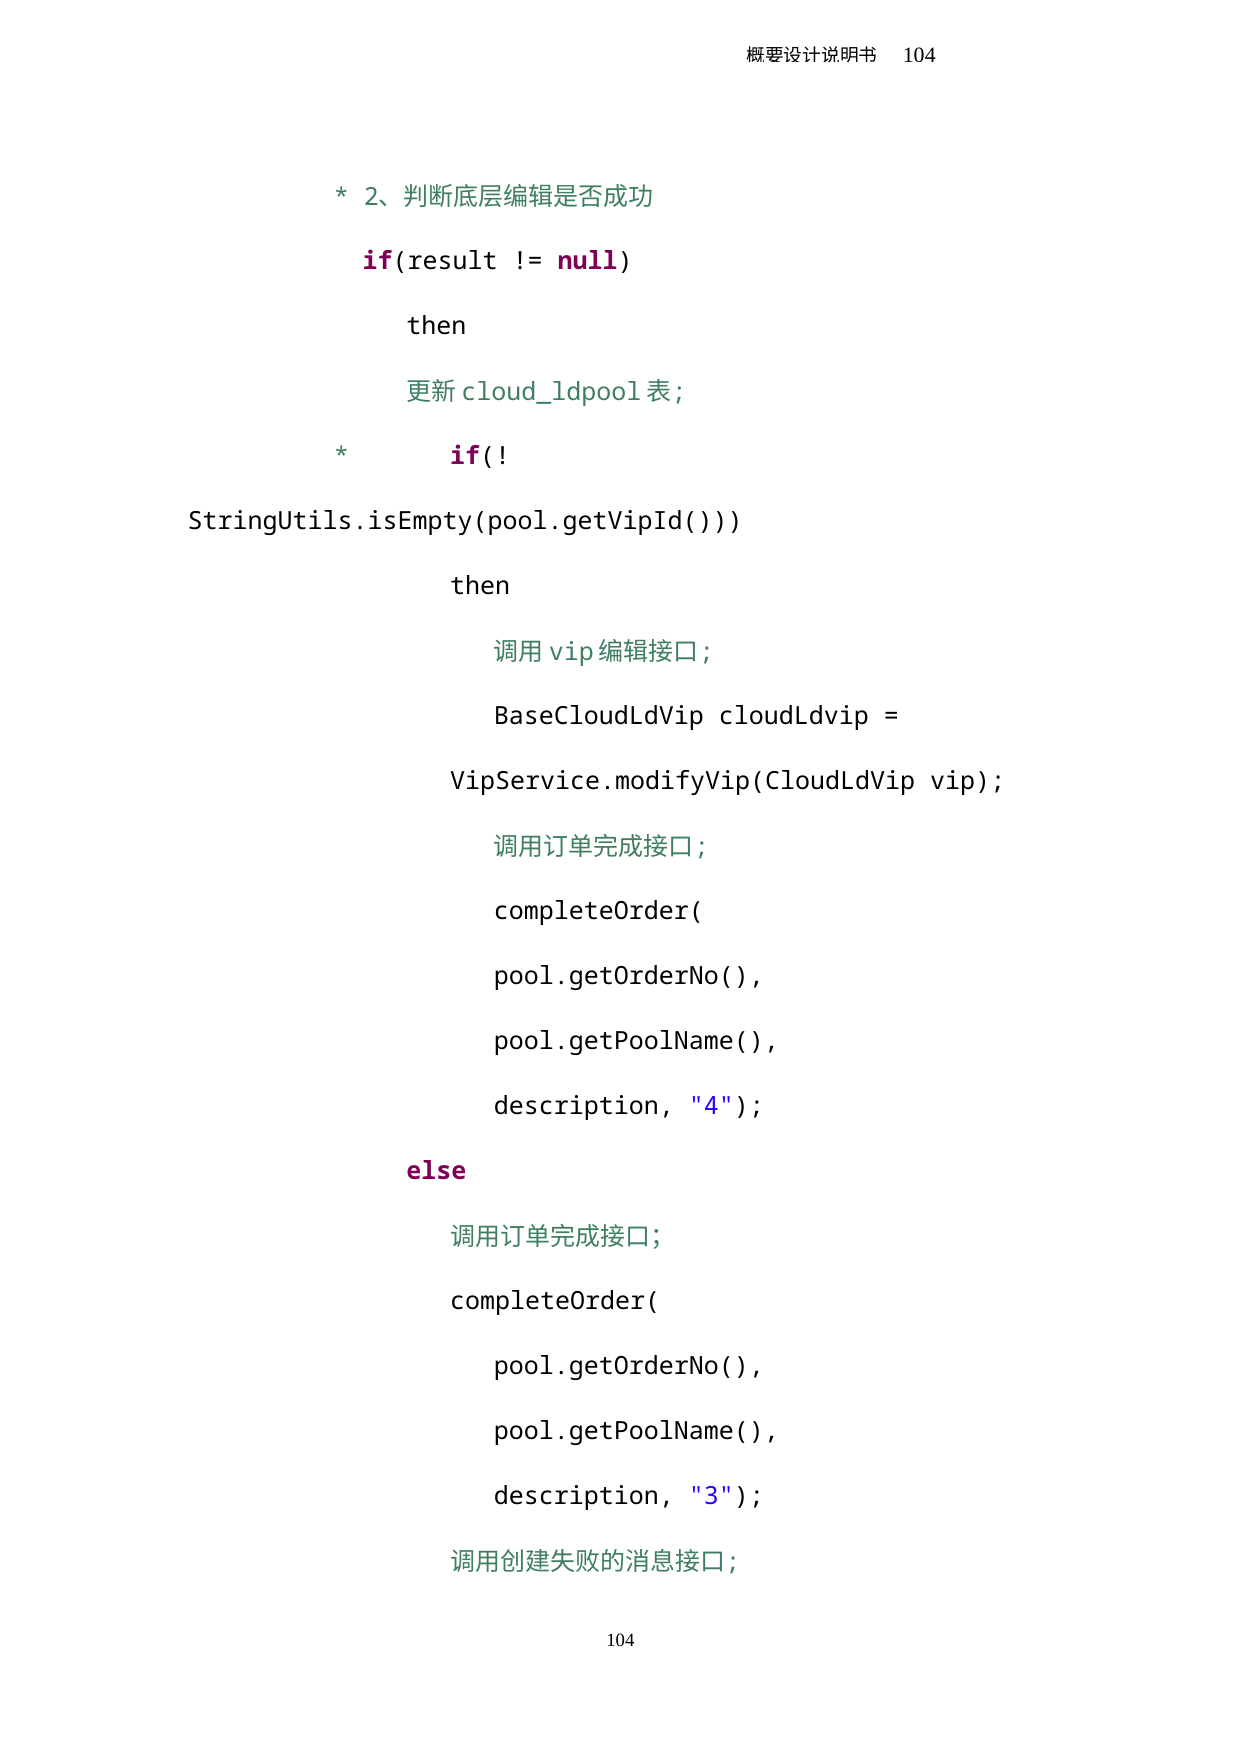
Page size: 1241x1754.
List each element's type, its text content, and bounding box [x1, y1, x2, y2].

text if(result != null) [319, 227, 1053, 292]
text description, "4"); [450, 1072, 1053, 1137]
text then [406, 552, 1053, 617]
text BaseCloudLdVip cloudLdvip = VipService.modifyVip(CloudLdVip vip); [450, 682, 1053, 812]
text 调用vip编辑接口; [450, 617, 1053, 682]
text pool.getPoolName(), [450, 1007, 1053, 1072]
text * if(!StringUtils.isEmpty(pool.getVipId())) [187, 422, 1053, 552]
text pool.getPoolName(), [450, 1397, 1053, 1462]
text description, "3"); [450, 1462, 1053, 1527]
text pool.getOrderNo(), [450, 942, 1053, 1007]
text 调用创建失败的消息接口; [406, 1527, 1053, 1592]
text pool.getOrderNo(), [450, 1332, 1053, 1397]
text then [362, 292, 1053, 357]
text 更新cloud_ldpool表; [362, 357, 1053, 422]
text * 2、判断底层编辑是否成功 [187, 162, 1053, 227]
text else [362, 1137, 1053, 1202]
text 调用订单完成接口; [450, 812, 1053, 877]
text 调用订单完成接口； [406, 1202, 1053, 1267]
text completeOrder( [450, 877, 1053, 942]
text completeOrder( [406, 1267, 1053, 1332]
